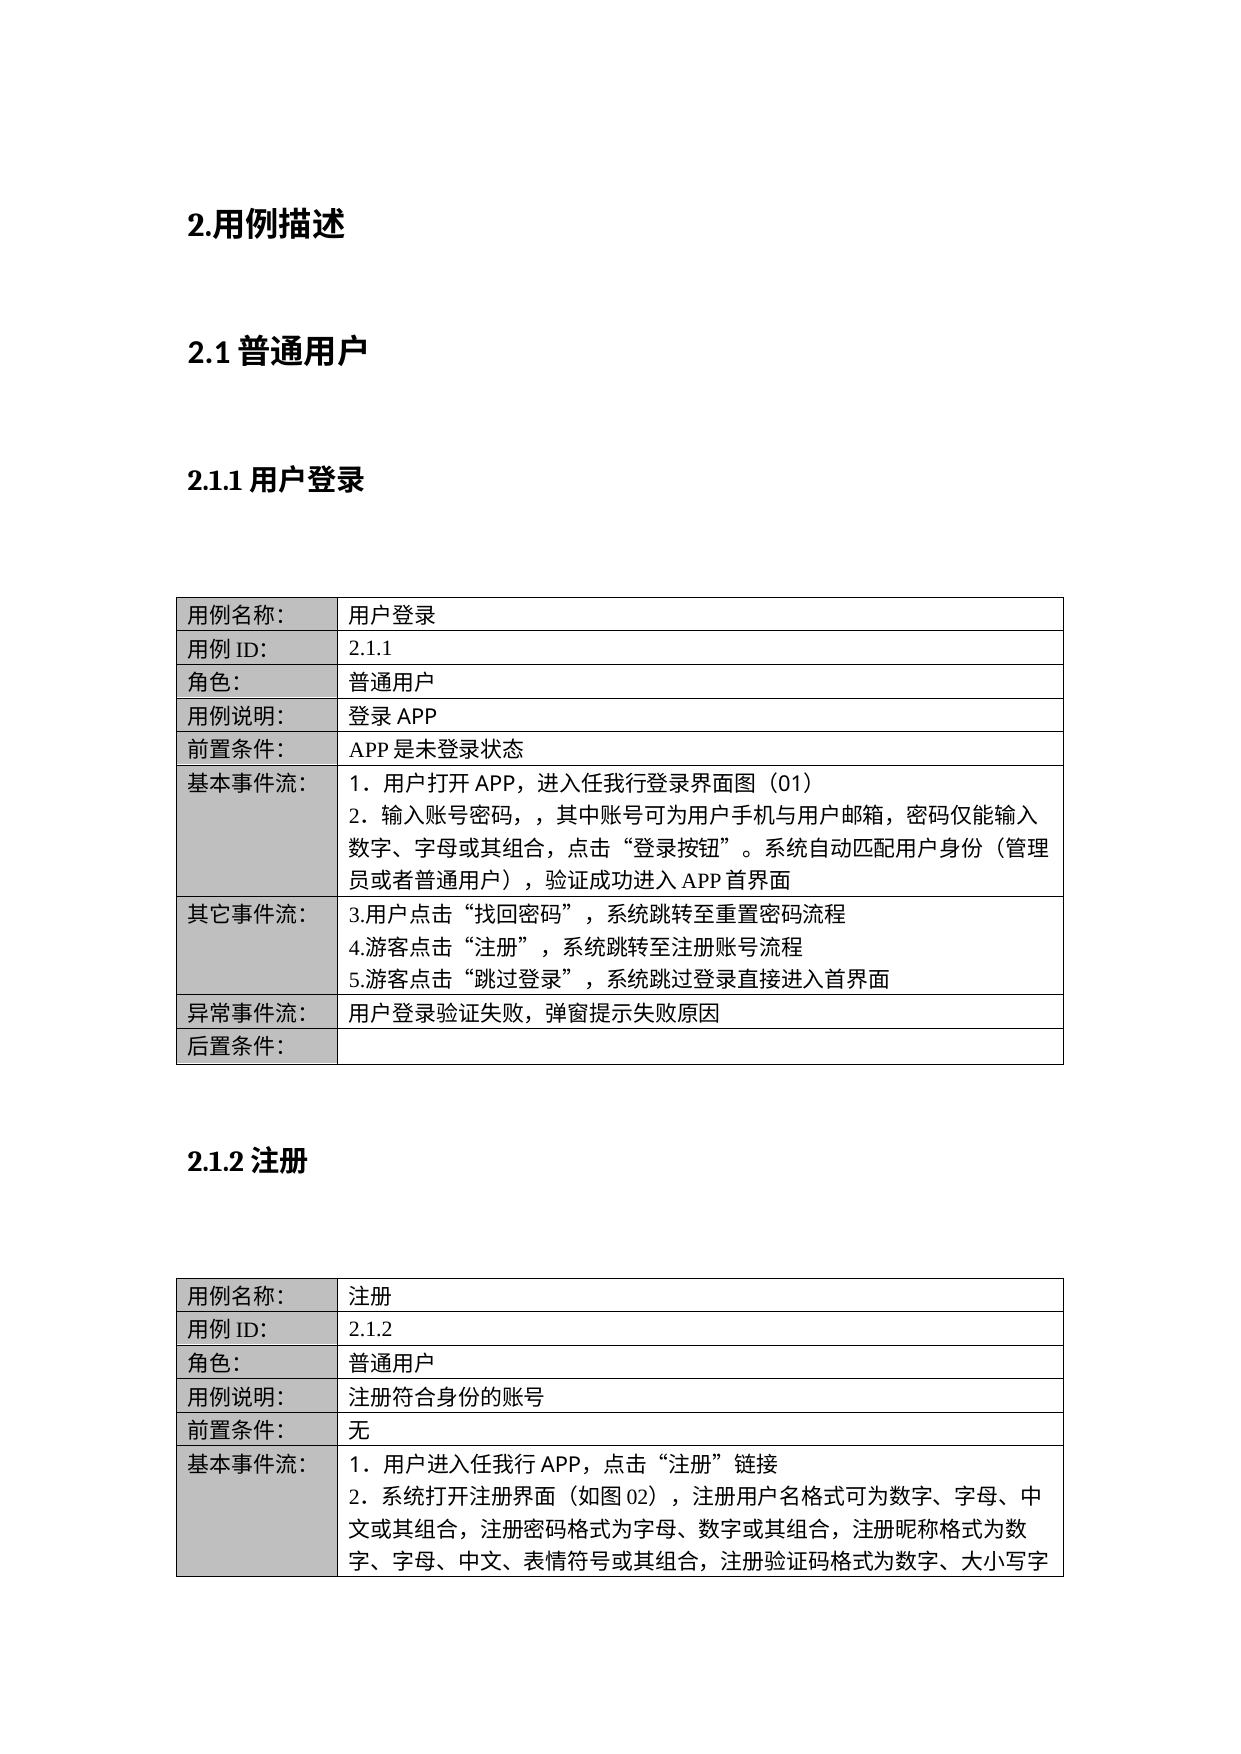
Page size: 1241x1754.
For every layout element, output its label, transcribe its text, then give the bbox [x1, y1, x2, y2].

table_header 注册 [338, 1279, 1063, 1311]
table_cell 角色： [177, 665, 337, 697]
table_cell 基本事件流： [177, 766, 337, 896]
table_cell 用例说明： [177, 1379, 337, 1412]
subtitle 2.1.1 用户登录 [187, 446, 1053, 511]
table_cell 基本事件流： [177, 1446, 337, 1576]
table_cell 2.1.1 [338, 631, 1063, 664]
table_cell 前置条件： [177, 732, 337, 764]
subtitle 2.1普通用户 [187, 316, 1053, 381]
subtitle 2.用例描述 [187, 189, 1053, 254]
table_cell 无 [338, 1413, 1063, 1445]
table_cell 角色： [177, 1346, 337, 1378]
table_cell 注册符合身份的账号 [338, 1379, 1063, 1412]
table_cell 前置条件： [177, 1413, 337, 1445]
table_cell 3.用户点击“找回密码”，系统跳转至重置密码流程 4.游客点击“注册”，系统跳转至注册账号流程 5.游客点击“跳过登录”，系统跳过登录直接进入首界面 [338, 897, 1063, 994]
table_cell 用例说明： [177, 699, 337, 731]
table_cell 用例ID： [177, 1312, 337, 1344]
table_cell 登录APP [338, 699, 1063, 731]
table_header 用例名称： [177, 1279, 337, 1311]
table_cell 其它事件流： [177, 897, 337, 994]
table_cell 1．用户进入任我行APP，点击“注册”链接 2．系统打开注册界面（如图02），注册用户名格式可为数字、字母、中文或其组合，注册密码格式为字母、数字或其组合，注册昵称格式为数字、字母、中文、表情符号或其组合，注册验证码格式为数字、大小写字母或其组合 [338, 1446, 1063, 1576]
table_header 用例名称： [177, 598, 337, 630]
table_header 用户登录 [338, 598, 1063, 630]
table_cell 普通用户 [338, 665, 1063, 697]
subtitle 2.1.2 注册 [187, 1126, 1053, 1191]
table_cell [338, 1029, 1063, 1063]
table_cell 异常事件流： [177, 995, 337, 1028]
table_cell 后置条件： [177, 1029, 337, 1063]
table_cell 用户登录验证失败，弹窗提示失败原因 [338, 995, 1063, 1028]
table_cell 2.1.2 [338, 1312, 1063, 1344]
table_cell 用例ID： [177, 631, 337, 664]
table_cell 普通用户 [338, 1346, 1063, 1378]
table_cell 1．用户打开APP，进入任我行登录界面图（01） 2．输入账号密码，，其中账号可为用户手机与用户邮箱，密码仅能输入数字、字母或其组合，点击“登录按钮”。系统自动匹配用户身份（管理员或者普通用户），验证成功进入APP首界面 [338, 766, 1063, 896]
table_cell APP是未登录状态 [338, 732, 1063, 764]
